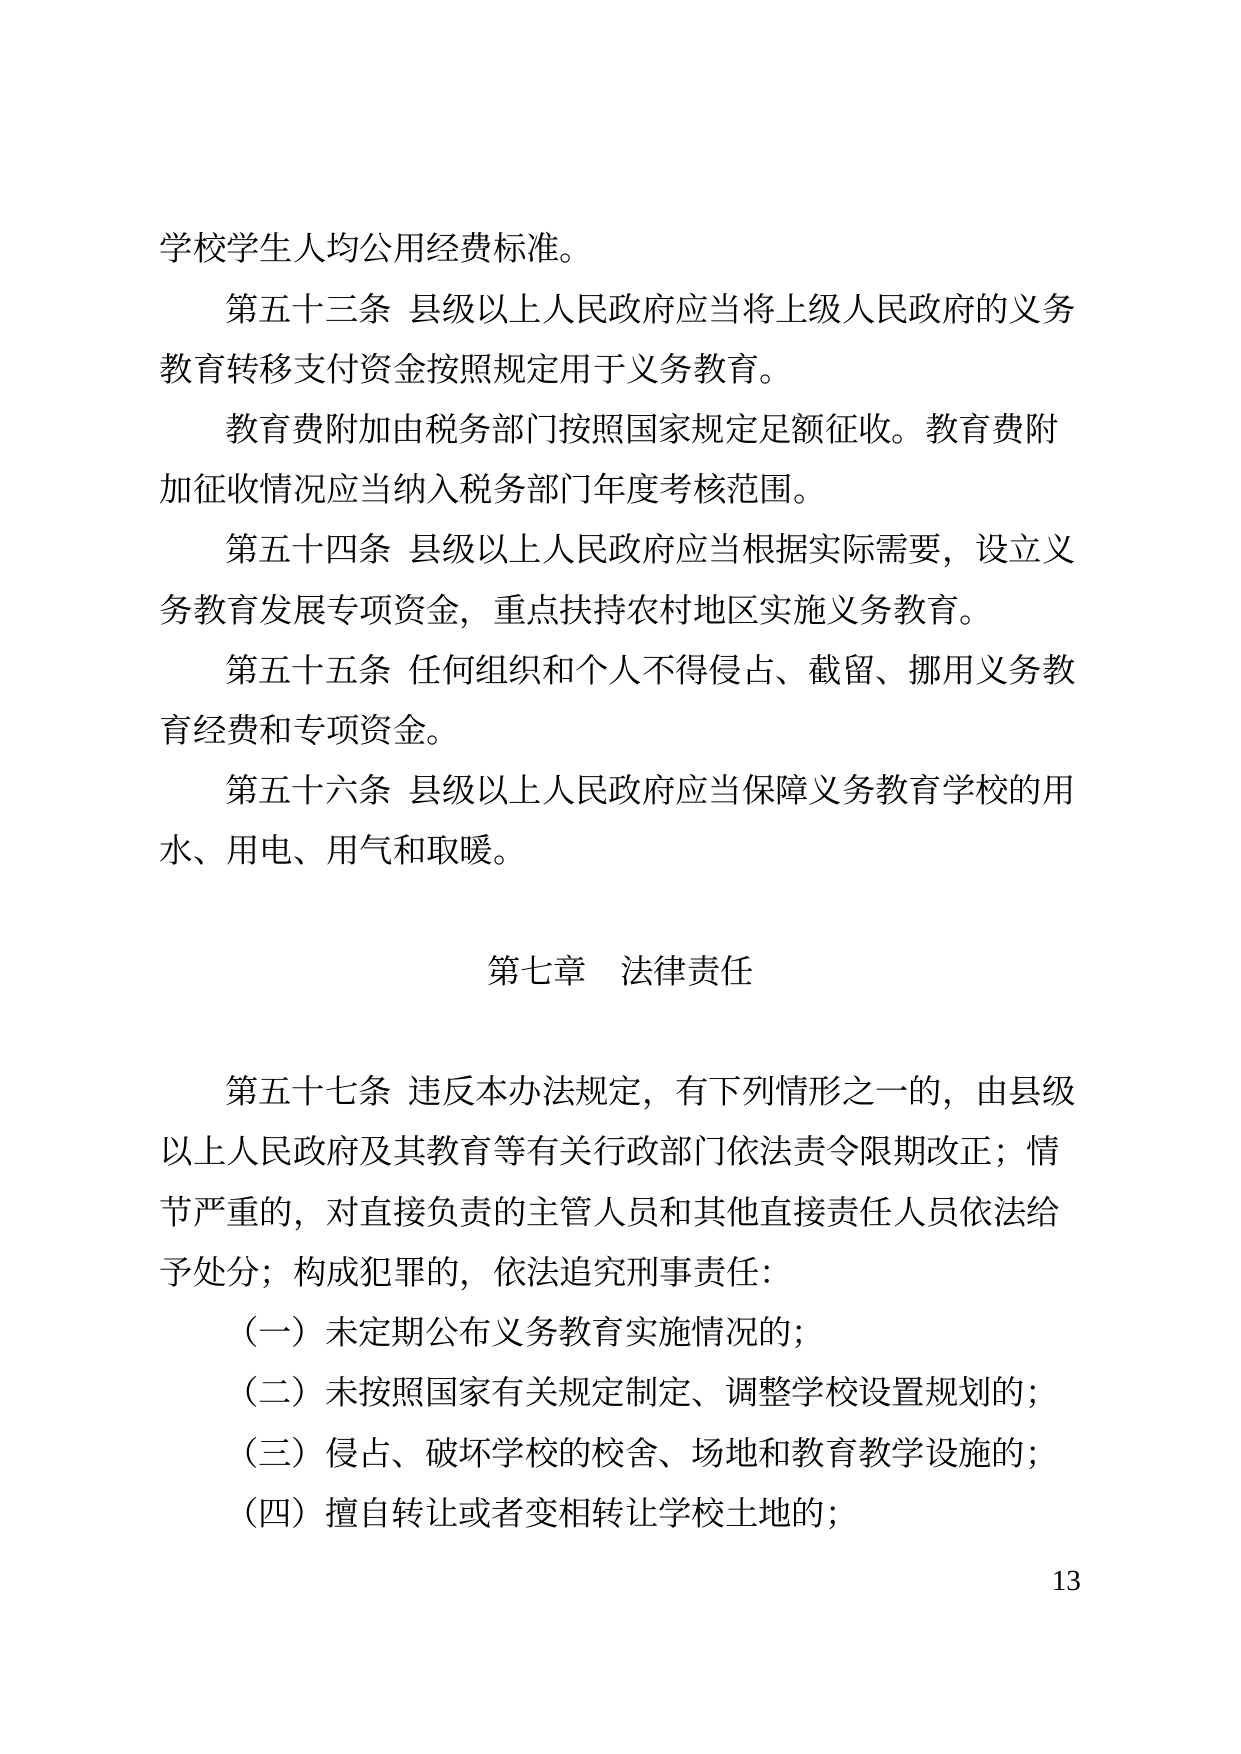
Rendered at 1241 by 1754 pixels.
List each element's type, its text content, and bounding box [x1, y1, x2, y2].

text 第五十六条 县级以上人民政府应当保障义务教育学校的用水、用电、用气和取暖。 [159, 754, 1081, 875]
text （一）未定期公布义务教育实施情况的； [159, 1296, 1081, 1357]
text （二）未按照国家有关规定制定、调整学校设置规划的； [159, 1357, 1081, 1417]
text 第五十三条 县级以上人民政府应当将上级人民政府的义务教育转移支付资金按照规定用于义务教育。 [159, 273, 1081, 393]
text 第五十七条 违反本办法规定，有下列情形之一的，由县级以上人民政府及其教育等有关行政部门依法责令限期改正；情节严重的，对直接负责的主管人员和其他直接责任人员依法给予处分；构成犯罪的，依法追究刑事责任： [159, 1056, 1081, 1296]
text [159, 213, 1081, 273]
text （三）侵占、破坏学校的校舍、场地和教育教学设施的； [159, 1417, 1081, 1477]
text 第七章 法律责任 [159, 935, 1081, 995]
text （四）擅自转让或者变相转让学校土地的； [159, 1477, 1081, 1537]
text 第五十五条 任何组织和个人不得侵占、截留、挪用义务教育经费和专项资金。 [159, 634, 1081, 754]
text 教育费附加由税务部门按照国家规定足额征收。教育费附加征收情况应当纳入税务部门年度考核范围。 [159, 393, 1081, 514]
text 第五十四条 县级以上人民政府应当根据实际需要，设立义务教育发展专项资金，重点扶持农村地区实施义务教育。 [159, 514, 1081, 634]
